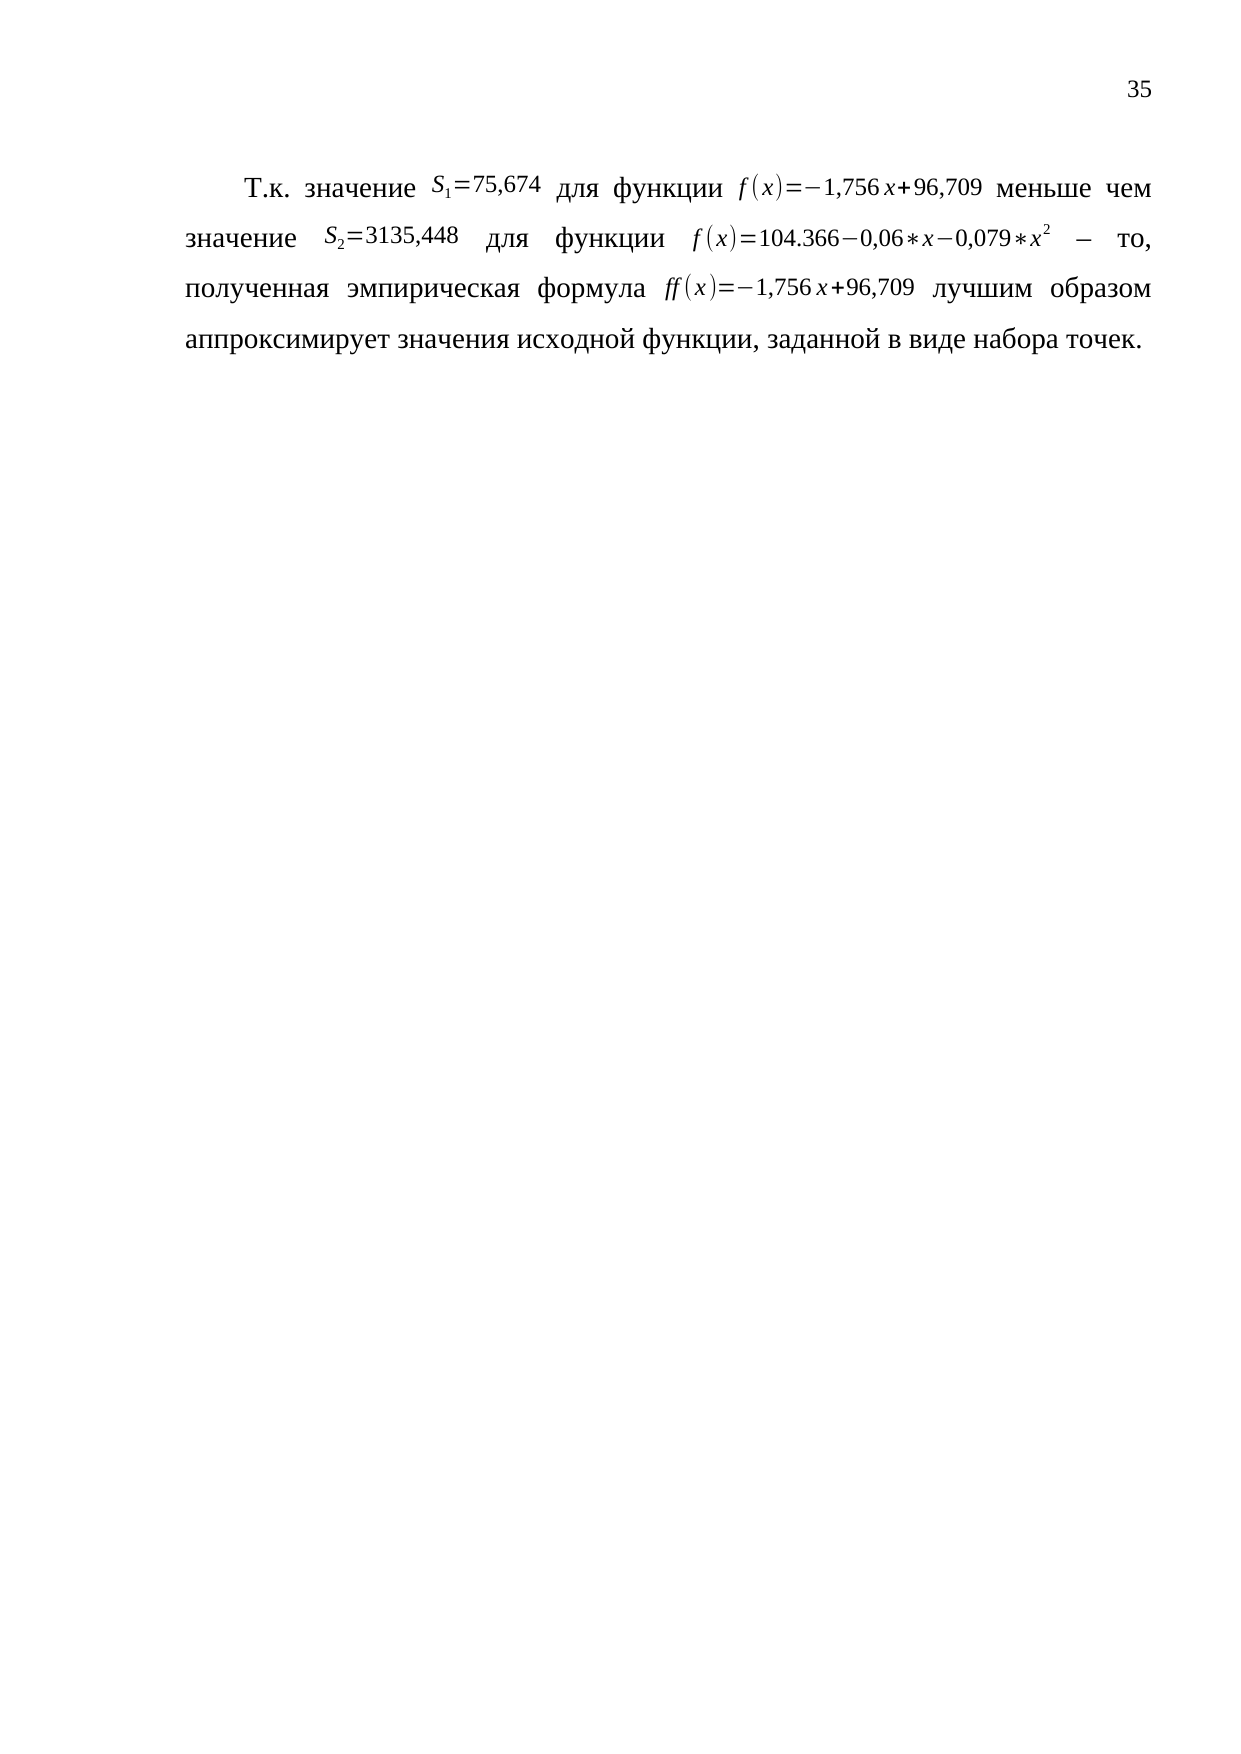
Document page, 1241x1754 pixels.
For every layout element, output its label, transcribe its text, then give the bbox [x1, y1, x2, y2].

text Т.к. значение для функции меньше чем значение для функции – то, полученная эмпирическая формула лучшим образом аппроксимирует значения исходной функции, заданной в виде набора точек. [185, 170, 1152, 354]
